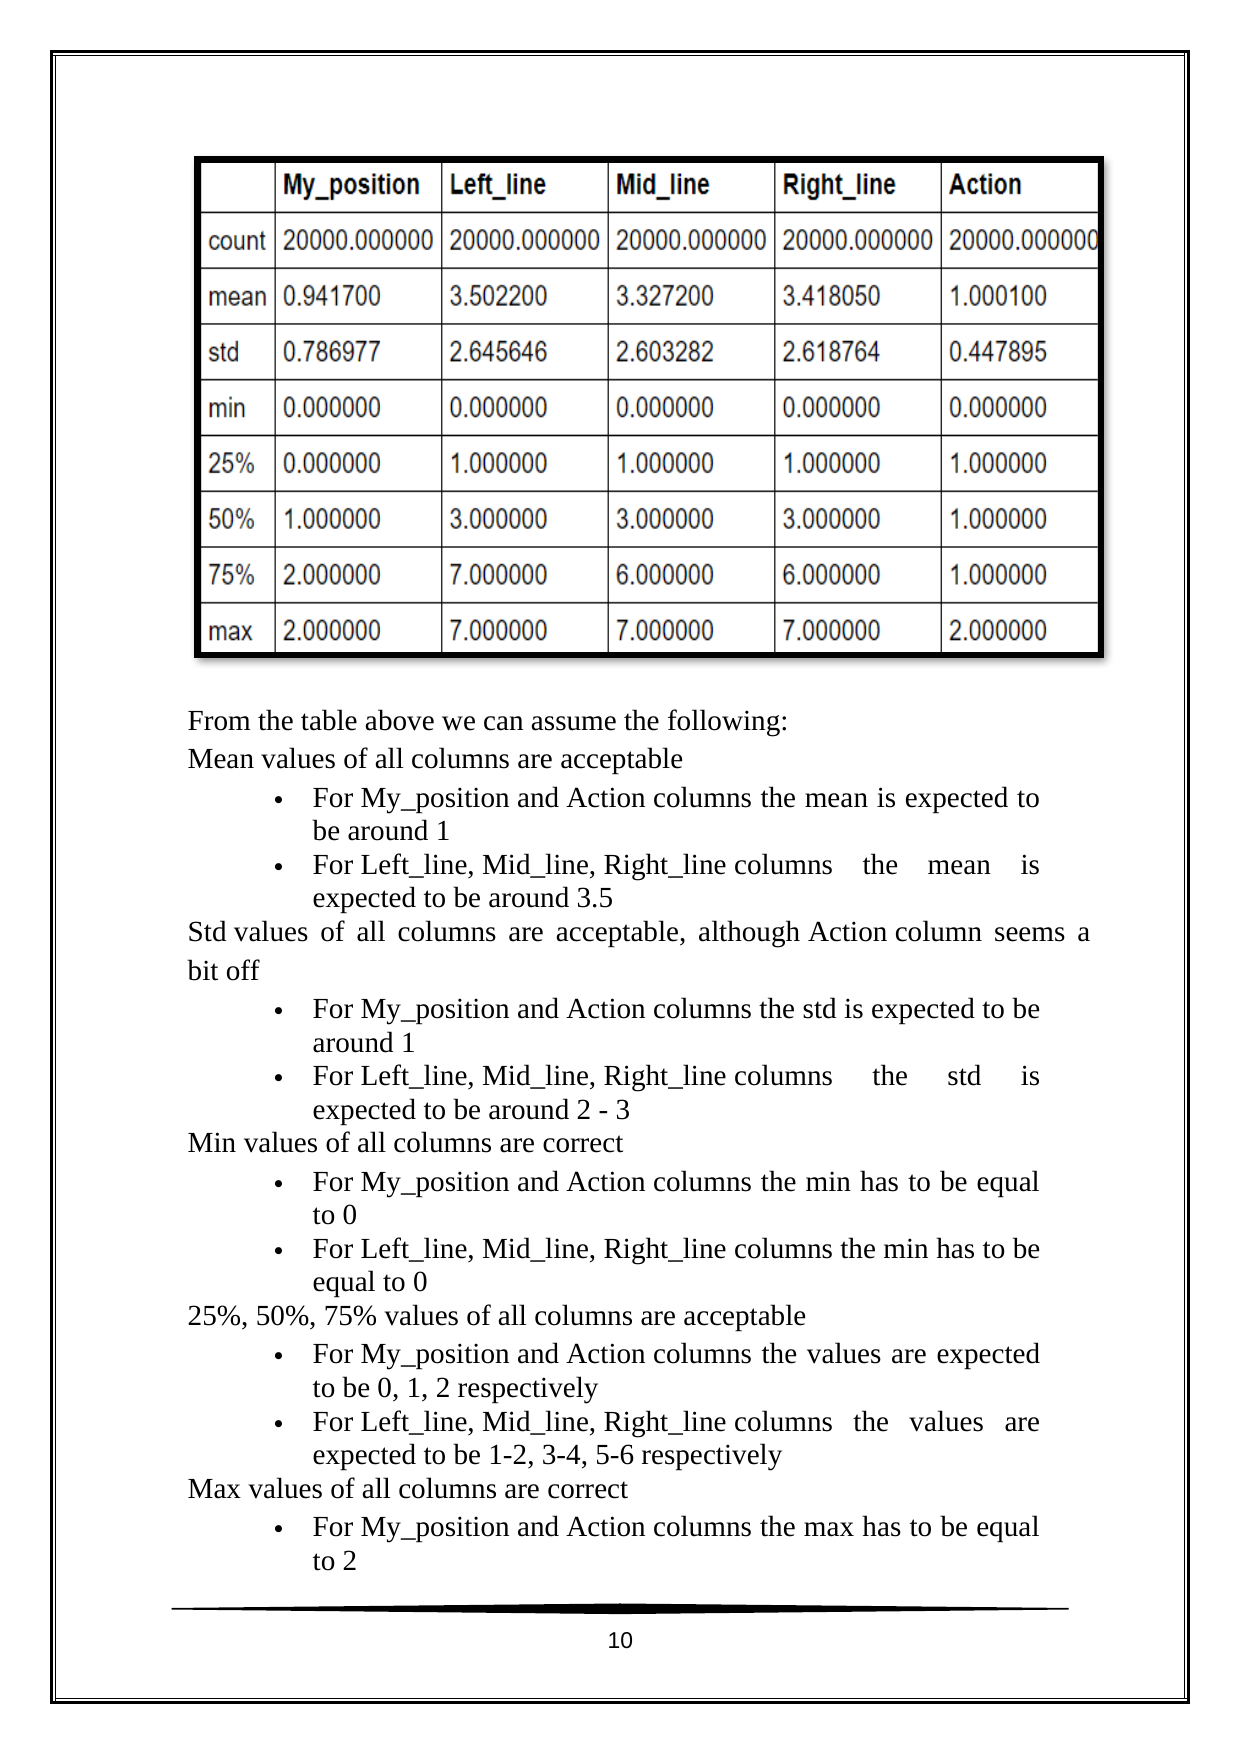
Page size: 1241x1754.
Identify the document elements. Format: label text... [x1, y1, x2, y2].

list For Left_line, Mid_line, Right_line columns the std is expected to be around 2 - 3 [275, 1058, 1040, 1125]
list For My_position and Action columns the values are expected to be 0, 1, 2 respectively [275, 1337, 1040, 1404]
subtitle Mean values of all columns are acceptable [187, 741, 1090, 775]
subtitle Min values of all columns are correct [187, 1125, 1090, 1159]
list For Left_line, Mid_line, Right_line columns the mean is expected to be around 3.5 [275, 847, 1040, 914]
list For My_position and Action columns the mean is expected to be around 1 [275, 780, 1040, 847]
subtitle From the table above we can assume the following: [187, 703, 1090, 736]
list For Left_line, Mid_line, Right_line columns the values are expected to be 1-2, 3-4, 5-6 respectively [275, 1404, 1040, 1471]
list For My_position and Action columns the std is expected to be around 1 [275, 991, 1040, 1058]
list For Left_line, Mid_line, Right_line columns the min has to be equal to 0 [275, 1231, 1040, 1298]
subtitle Max values of all columns are correct [187, 1471, 1090, 1504]
subtitle Std values of all columns are acceptable, although Action column seems a bit off [187, 914, 1090, 986]
picture [200, 163, 1098, 652]
list For My_position and Action columns the max has to be equal to 2 [275, 1509, 1040, 1576]
subtitle 25%, 50%, 75% values of all columns are acceptable [187, 1298, 1090, 1332]
list For My_position and Action columns the min has to be equal to 0 [275, 1164, 1040, 1231]
